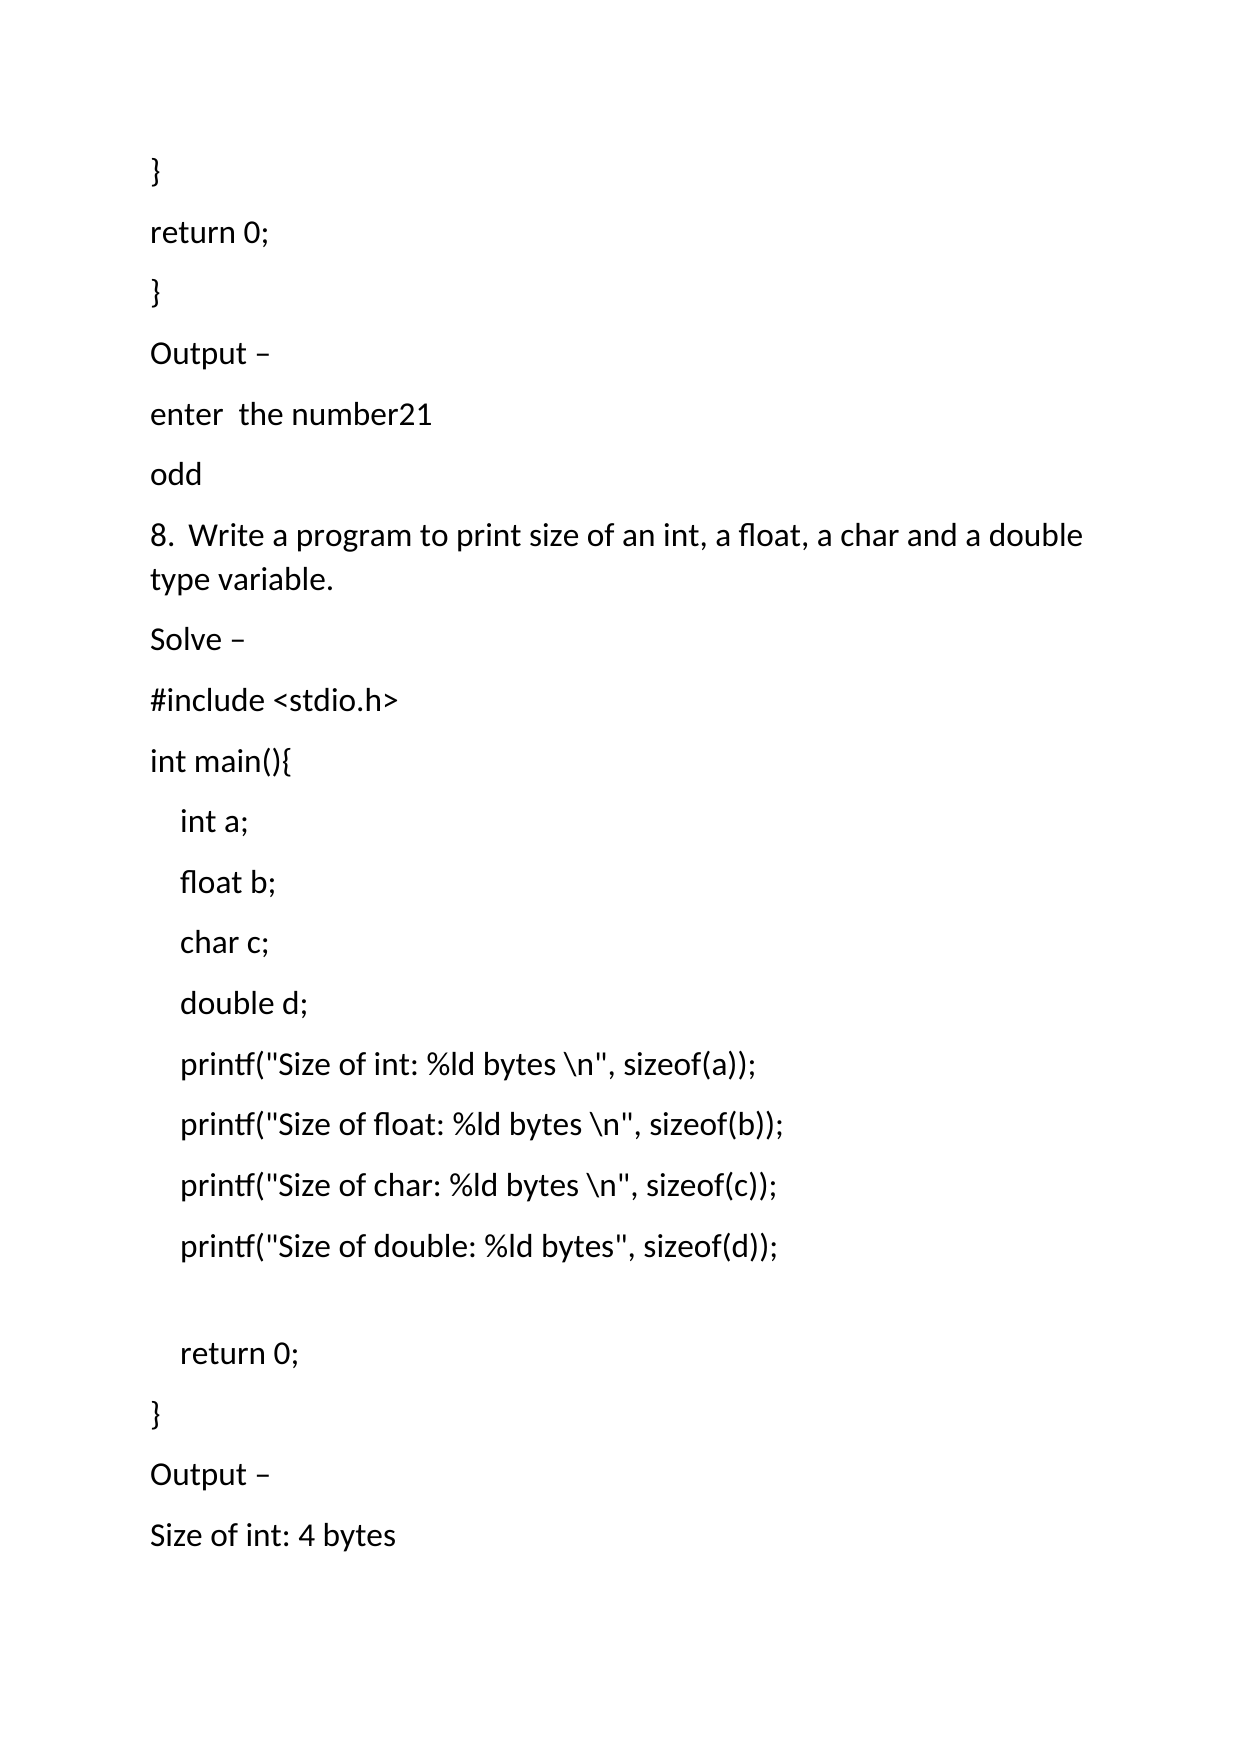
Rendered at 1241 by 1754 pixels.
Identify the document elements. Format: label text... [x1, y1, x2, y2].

text odd [150, 453, 1090, 494]
text int main(){ [150, 739, 1090, 780]
text printf("Size of int: %ld bytes \n", sizeof(a)); [150, 1043, 1090, 1083]
text Size of int: 4 bytes [150, 1514, 1090, 1555]
text printf("Size of float: %ld bytes \n", sizeof(b)); [150, 1103, 1090, 1144]
text printf("Size of double: %ld bytes", sizeof(d)); [150, 1224, 1090, 1265]
text } [150, 1393, 1090, 1433]
text } [150, 271, 1090, 312]
text Output – [150, 332, 1090, 373]
text #include <stdio.h> [150, 679, 1090, 720]
text double d; [150, 982, 1090, 1023]
text return 0; [150, 211, 1090, 251]
text Solve – [150, 618, 1090, 659]
text float b; [150, 861, 1090, 902]
text int a; [150, 800, 1090, 841]
text enter the number21 [150, 392, 1090, 433]
text Output – [150, 1453, 1090, 1494]
text 8. Write a program to print size of an int, a float, a char and a double type variable. [150, 514, 1090, 598]
text char c; [150, 921, 1090, 962]
text return 0; [150, 1332, 1090, 1373]
text } [150, 150, 1090, 191]
text printf("Size of char: %ld bytes \n", sizeof(c)); [150, 1164, 1090, 1205]
